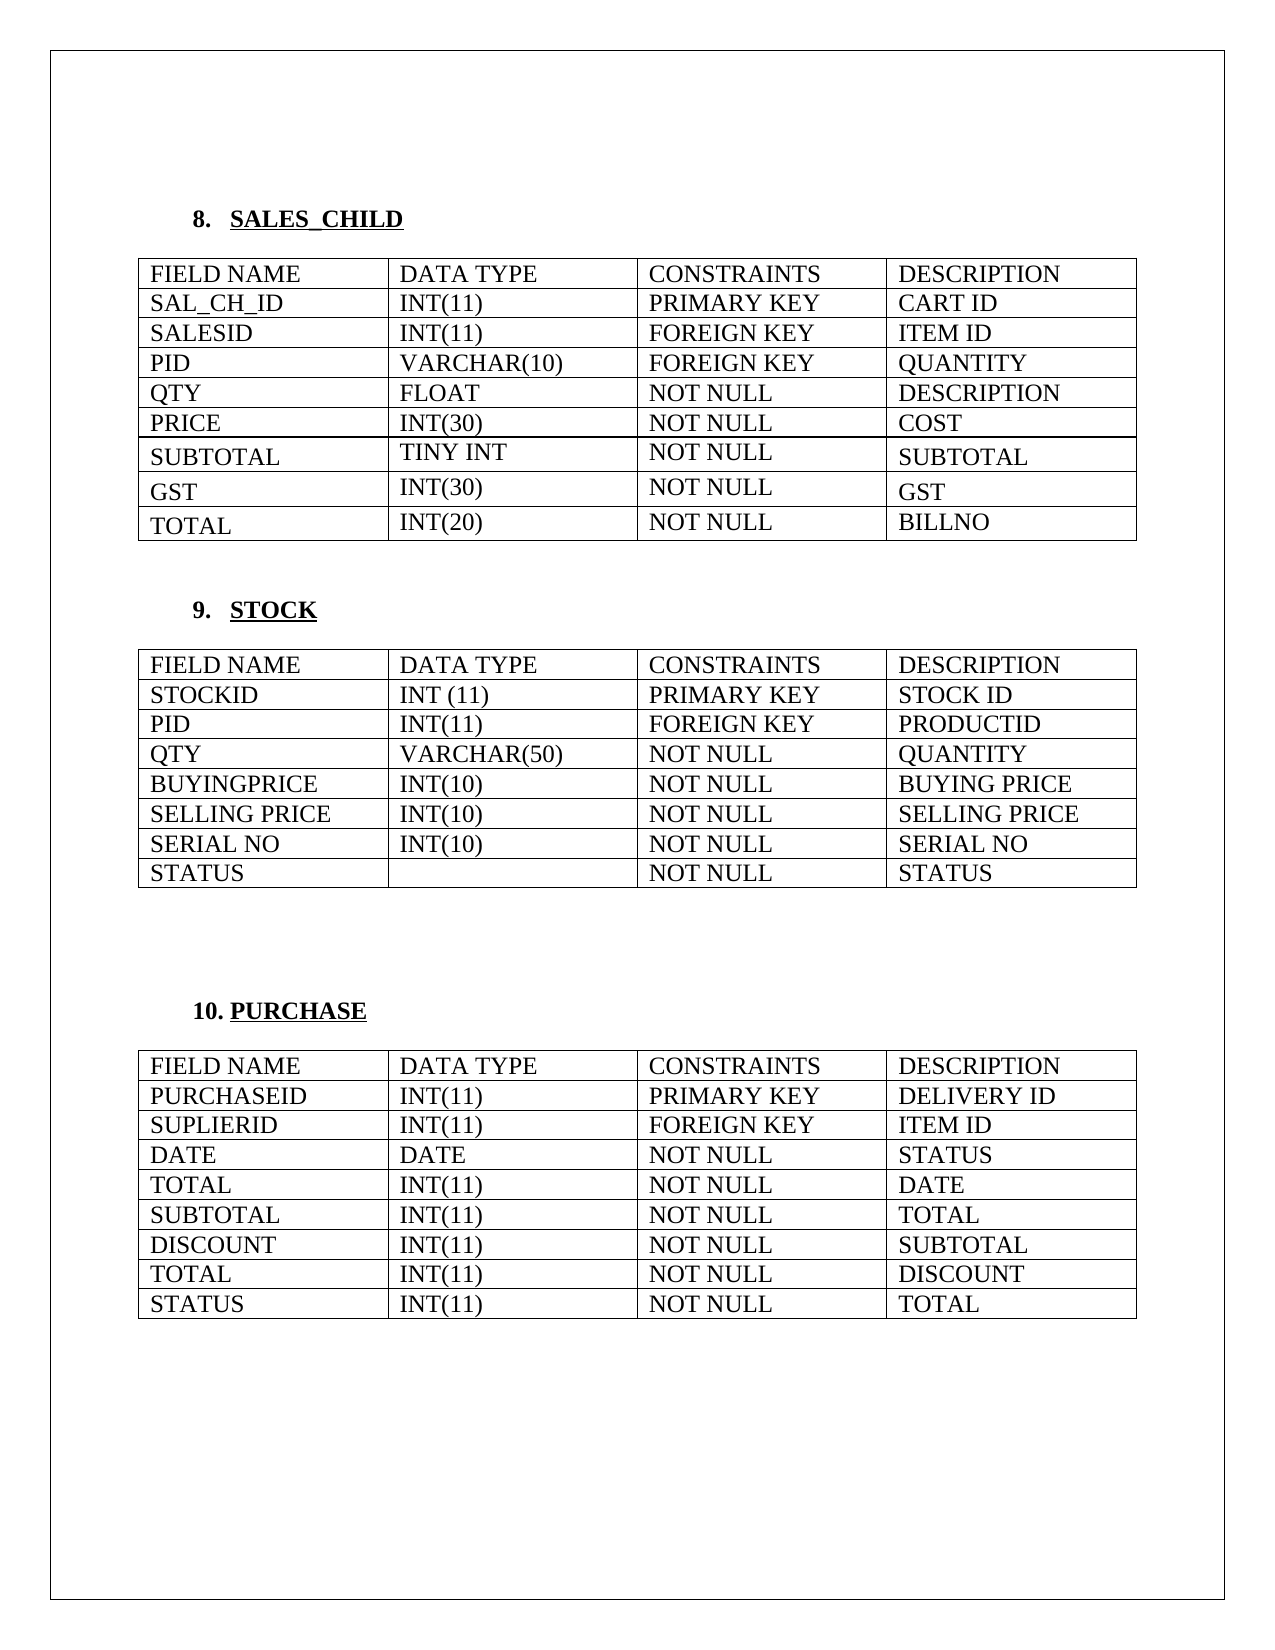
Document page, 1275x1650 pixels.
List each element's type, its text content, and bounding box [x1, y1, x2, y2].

table_cell QUANTITY [887, 739, 1136, 768]
table_cell FOREIGN KEY [638, 348, 886, 377]
table_cell BUYINGPRICE [139, 769, 388, 798]
table_cell SUPLIERID [139, 1111, 388, 1139]
table_cell INT(11) [389, 1289, 637, 1318]
table_cell SELLING PRICE [139, 799, 388, 828]
table_header DESCRIPTION [887, 1051, 1136, 1080]
table_cell DESCRIPTION [887, 378, 1136, 407]
table_header FIELD NAME [139, 259, 388, 287]
table_cell INT(30) [389, 408, 637, 436]
table_cell NOT NULL [638, 829, 886, 857]
table_cell BUYING PRICE [887, 769, 1136, 798]
table_cell INT(10) [389, 829, 637, 857]
table_cell INT(11) [389, 1200, 637, 1229]
table_cell NOT NULL [638, 769, 886, 798]
table_cell FLOAT [389, 378, 637, 407]
table_cell INT(11) [389, 289, 637, 317]
table_cell NOT NULL [638, 472, 886, 506]
table_cell NOT NULL [638, 859, 886, 887]
table_cell DELIVERY ID [887, 1081, 1136, 1109]
table_cell BILLNO [887, 507, 1136, 540]
table_cell PID [139, 348, 388, 377]
table_cell NOT NULL [638, 1260, 886, 1288]
table_cell TOTAL [139, 1170, 388, 1199]
table_cell SERIAL NO [887, 829, 1136, 857]
table_cell ITEM ID [887, 1111, 1136, 1139]
table_cell QTY [139, 739, 388, 768]
table_header DATA TYPE [389, 259, 637, 287]
table_cell SALESID [139, 318, 388, 347]
table_cell TOTAL [139, 1260, 388, 1288]
table_cell STATUS [887, 1140, 1136, 1169]
table_cell NOT NULL [638, 1289, 886, 1318]
table_cell [389, 859, 637, 887]
table_cell STATUS [139, 859, 388, 887]
table_cell NOT NULL [638, 378, 886, 407]
table_cell NOT NULL [638, 507, 886, 540]
table_cell FOREIGN KEY [638, 318, 886, 347]
table_cell INT(11) [389, 1260, 637, 1288]
table_cell INT(11) [389, 318, 637, 347]
table_header CONSTRAINTS [638, 650, 886, 679]
table_cell NOT NULL [638, 1170, 886, 1199]
table_cell STATUS [139, 1289, 388, 1318]
table_cell INT(10) [389, 799, 637, 828]
table_cell NOT NULL [638, 1200, 886, 1229]
table_cell TOTAL [887, 1289, 1136, 1318]
table_cell INT(20) [389, 507, 637, 540]
table_cell PRICE [139, 408, 388, 436]
table_cell GST [887, 472, 1136, 506]
table_header DATA TYPE [389, 650, 637, 679]
table_header DATA TYPE [389, 1051, 637, 1080]
table_cell CART ID [887, 289, 1136, 317]
table_header FIELD NAME [139, 1051, 388, 1080]
table_cell DATE [389, 1140, 637, 1169]
table_cell NOT NULL [638, 408, 886, 436]
table_cell VARCHAR(10) [389, 348, 637, 377]
table_cell ITEM ID [887, 318, 1136, 347]
table_cell SERIAL NO [139, 829, 388, 857]
table_cell INT(11) [389, 1230, 637, 1258]
list STOCK [192, 595, 1125, 624]
table_cell PID [139, 710, 388, 738]
table_cell INT(11) [389, 1081, 637, 1109]
table_cell TOTAL [139, 507, 388, 540]
table_cell FOREIGN KEY [638, 710, 886, 738]
table_cell PRIMARY KEY [638, 1081, 886, 1109]
table_cell SELLING PRICE [887, 799, 1136, 828]
table_header CONSTRAINTS [638, 259, 886, 287]
table_cell SUBTOTAL [887, 1230, 1136, 1258]
table_cell SUBTOTAL [887, 438, 1136, 471]
table_cell TINY INT [389, 438, 637, 471]
list SALES_CHILD [192, 204, 1125, 233]
table_cell FOREIGN KEY [638, 1111, 886, 1139]
table_cell DATE [887, 1170, 1136, 1199]
table_cell PURCHASEID [139, 1081, 388, 1109]
table_cell SUBTOTAL [139, 1200, 388, 1229]
table_cell NOT NULL [638, 1230, 886, 1258]
table_cell INT(11) [389, 1111, 637, 1139]
table_cell STOCKID [139, 680, 388, 708]
table_header DESCRIPTION [887, 259, 1136, 287]
table_cell INT(10) [389, 769, 637, 798]
table_cell SAL_CH_ID [139, 289, 388, 317]
table_cell DISCOUNT [887, 1260, 1136, 1288]
table_cell QTY [139, 378, 388, 407]
table_cell QUANTITY [887, 348, 1136, 377]
list PURCHASE [192, 996, 1125, 1025]
table_cell TOTAL [887, 1200, 1136, 1229]
table_header FIELD NAME [139, 650, 388, 679]
table_cell DISCOUNT [139, 1230, 388, 1258]
table_cell INT(11) [389, 710, 637, 738]
table_cell INT(11) [389, 1170, 637, 1199]
table_cell NOT NULL [638, 1140, 886, 1169]
table_header CONSTRAINTS [638, 1051, 886, 1080]
table_cell SUBTOTAL [139, 438, 388, 471]
table_cell STATUS [887, 859, 1136, 887]
table_cell STOCK ID [887, 680, 1136, 708]
table_cell PRIMARY KEY [638, 680, 886, 708]
table_cell NOT NULL [638, 799, 886, 828]
table_cell NOT NULL [638, 438, 886, 471]
table_cell VARCHAR(50) [389, 739, 637, 768]
table_cell INT(30) [389, 472, 637, 506]
table_cell PRODUCTID [887, 710, 1136, 738]
table_cell INT (11) [389, 680, 637, 708]
table_cell DATE [139, 1140, 388, 1169]
table_cell COST [887, 408, 1136, 436]
table_cell GST [139, 472, 388, 506]
table_cell PRIMARY KEY [638, 289, 886, 317]
table_header DESCRIPTION [887, 650, 1136, 679]
table_cell NOT NULL [638, 739, 886, 768]
